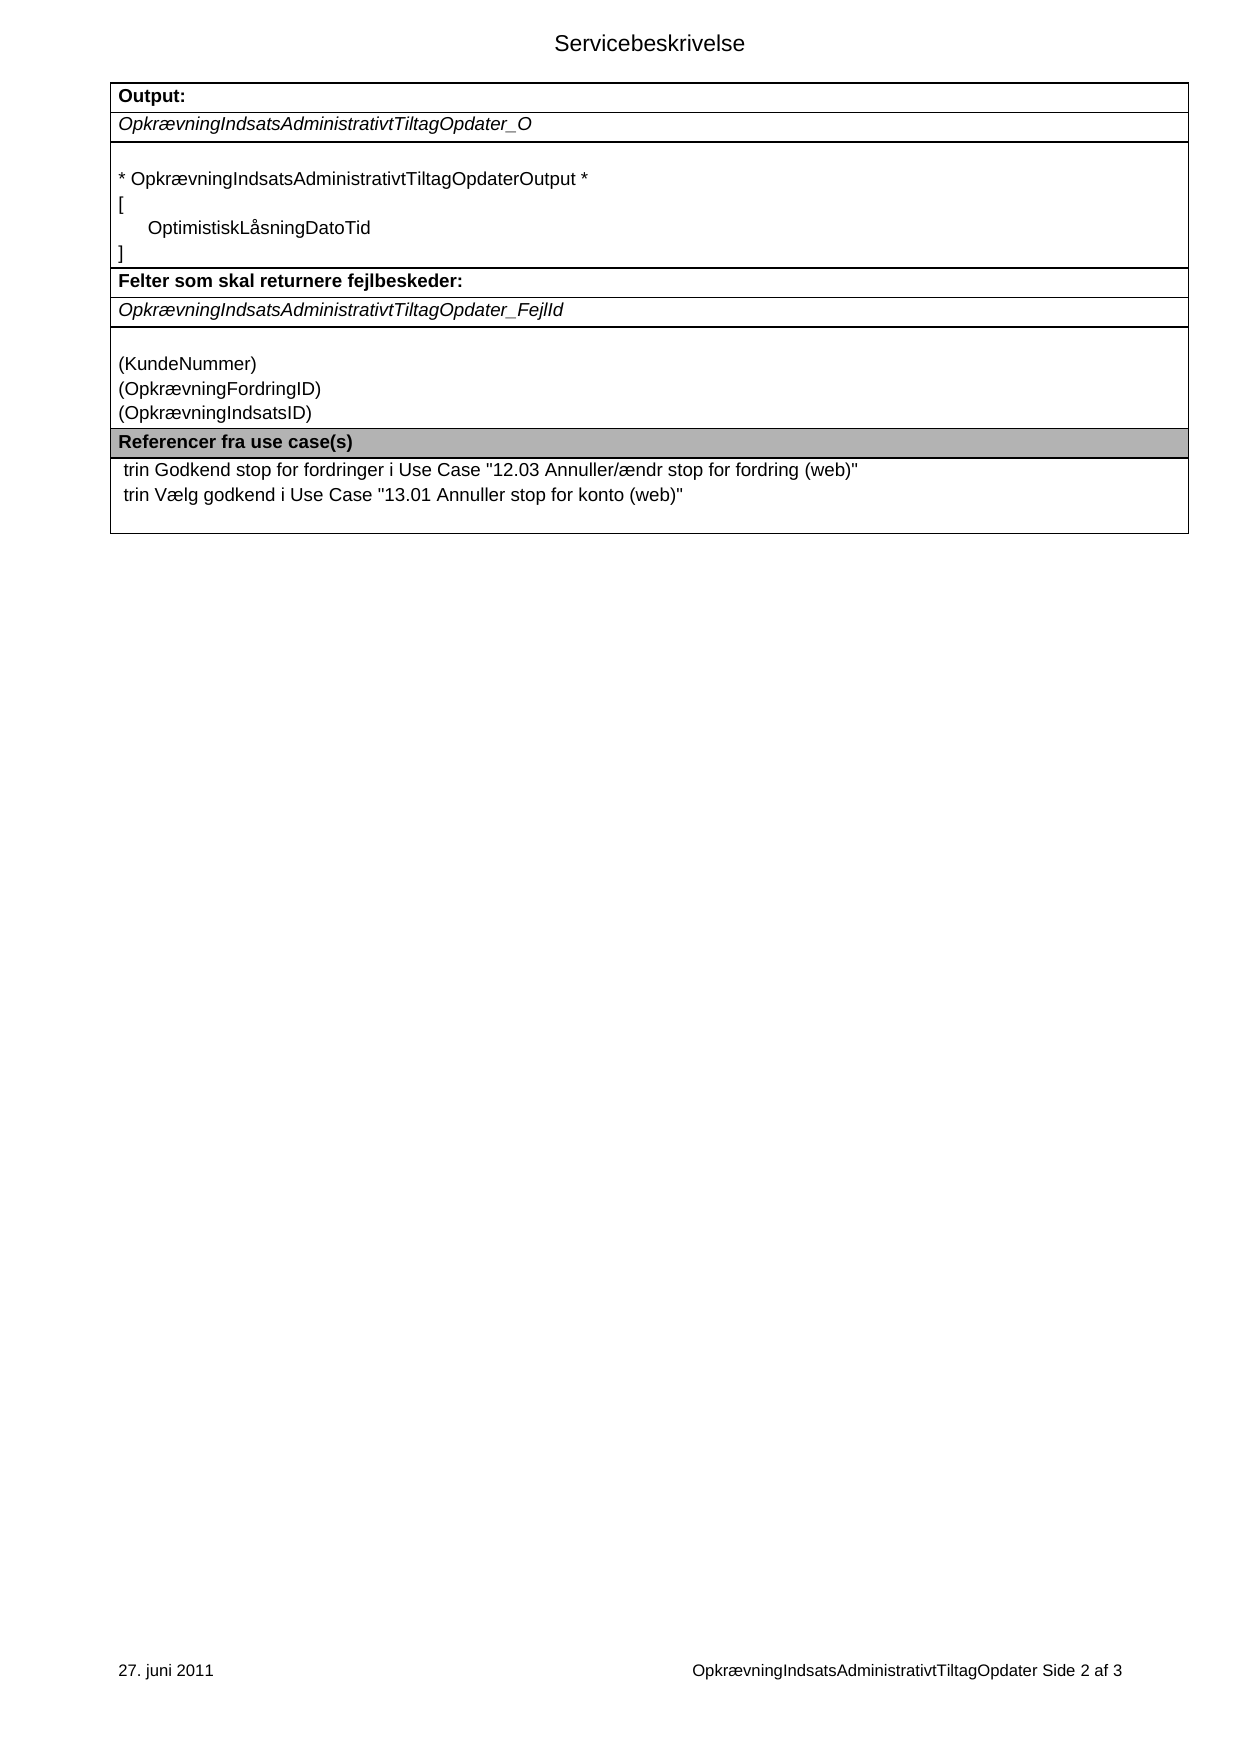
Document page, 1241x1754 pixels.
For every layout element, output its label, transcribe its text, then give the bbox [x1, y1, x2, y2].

table_cell Output: [111, 84, 1188, 112]
table_cell (KundeNummer) (OpkrævningFordringID) (OpkrævningIndsatsID) [111, 328, 1188, 428]
table_cell Felter som skal returnere fejlbeskeder: [111, 269, 1188, 297]
table_cell trin Godkend stop for fordringer i Use Case "12.03 Annuller/ændr stop for fordring (web)" trin Vælg godkend i Use Case "13.01 Annuller stop for konto (web)" [111, 459, 1188, 533]
table_cell OpkrævningIndsatsAdministrativtTiltagOpdater_FejlId [111, 298, 1188, 326]
table_cell OpkrævningIndsatsAdministrativtTiltagOpdater_O [111, 113, 1188, 141]
table_cell * OpkrævningIndsatsAdministrativtTiltagOpdaterOutput * [ OptimistiskLåsningDatoTid ] [111, 143, 1188, 267]
table_cell Referencer fra use case(s) [111, 429, 1188, 457]
